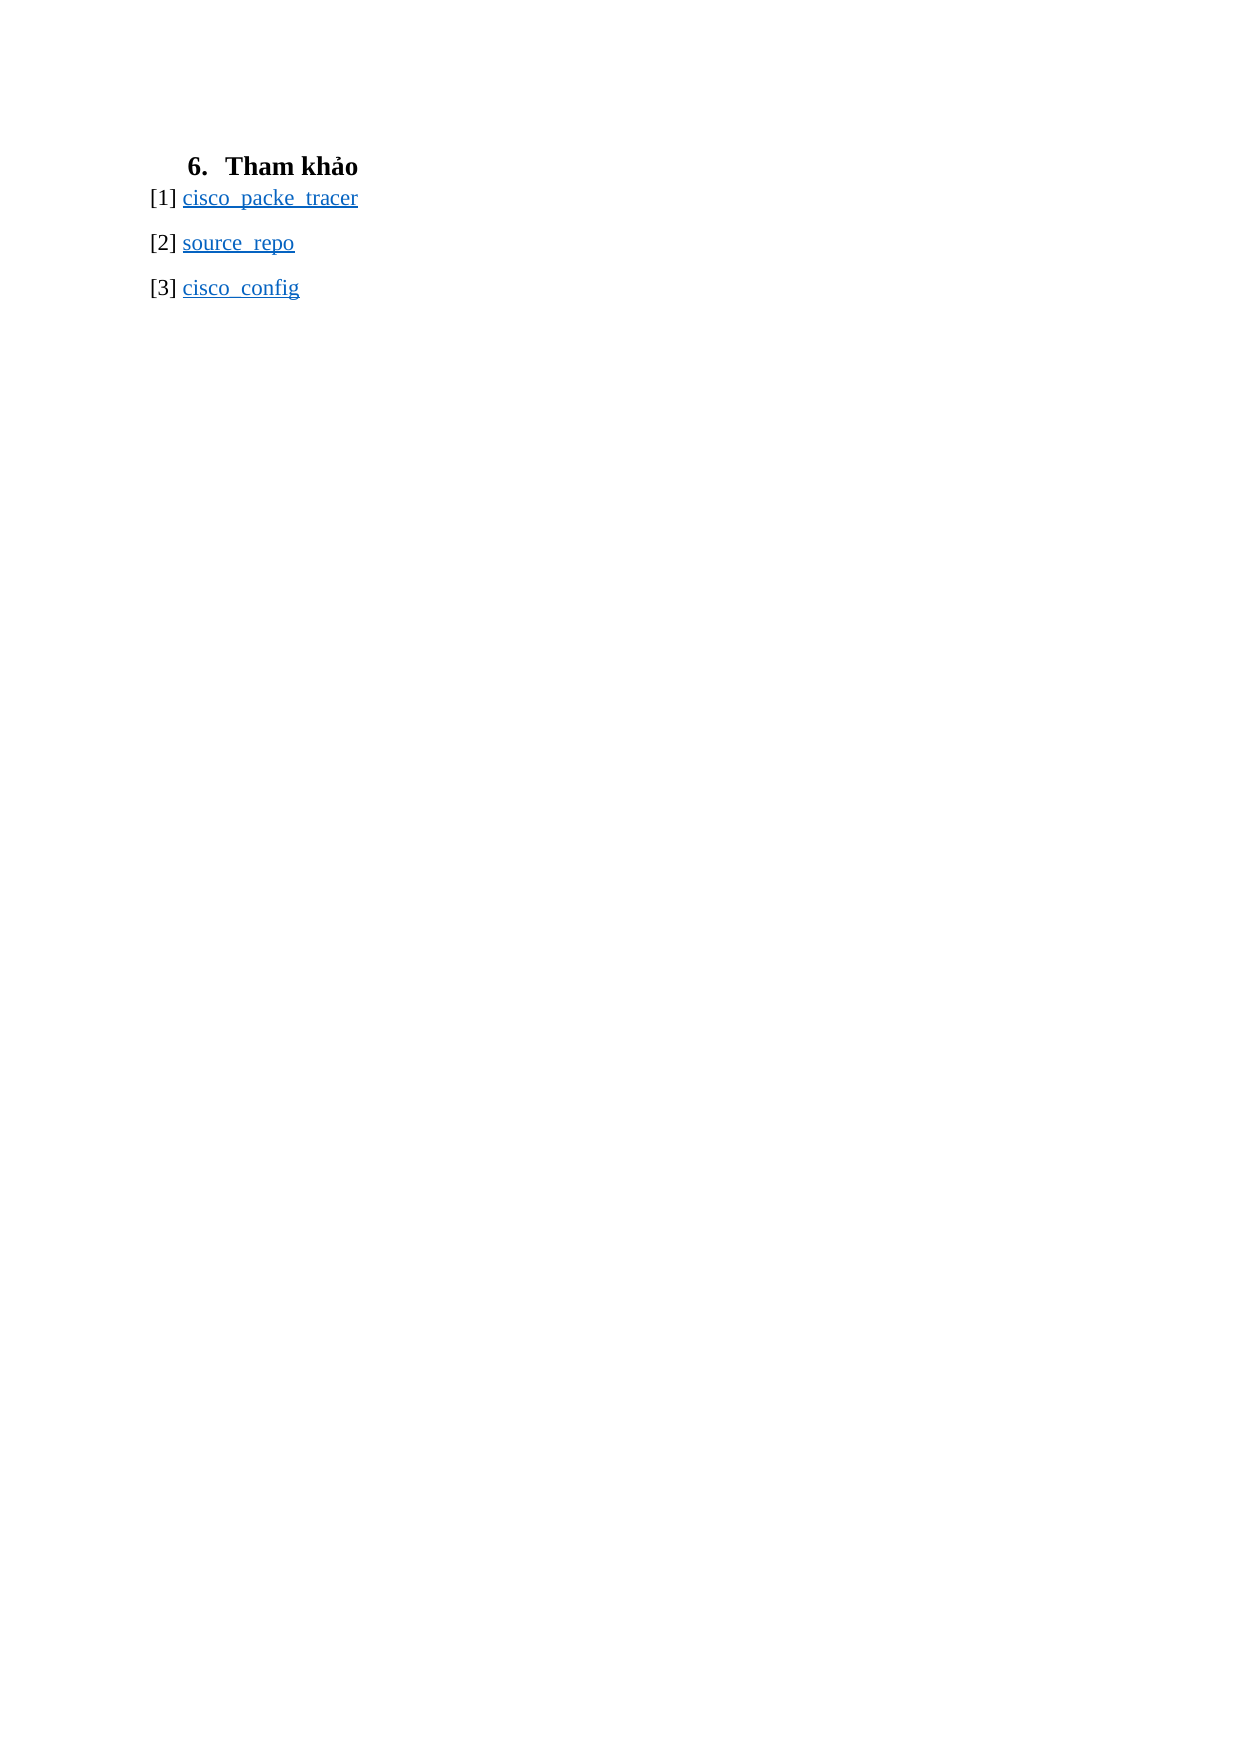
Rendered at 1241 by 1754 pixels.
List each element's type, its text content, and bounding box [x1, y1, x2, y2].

text [2] source_repo [150, 229, 1090, 255]
text [1] cisco_packe_tracer [150, 183, 1090, 210]
subtitle Tham khảo [187, 150, 1090, 181]
text [3] cisco_config [150, 274, 1090, 300]
